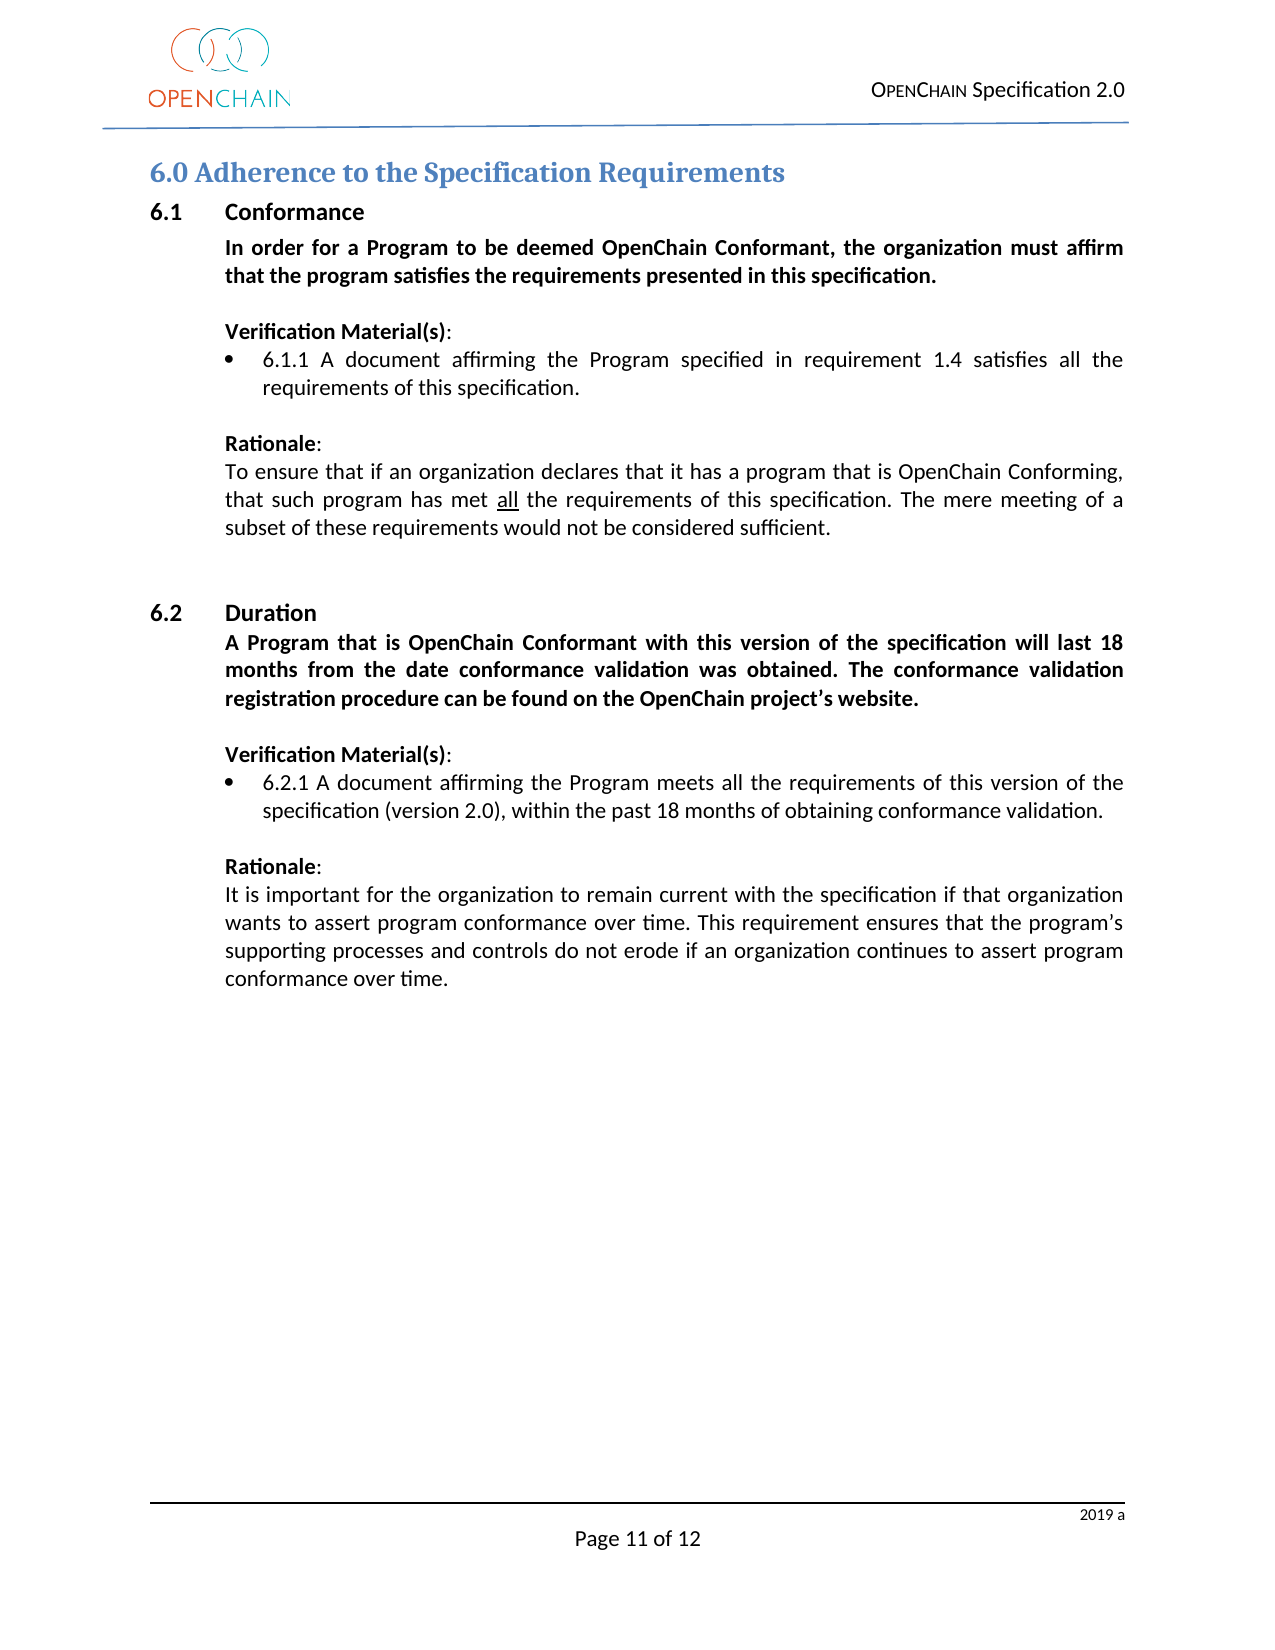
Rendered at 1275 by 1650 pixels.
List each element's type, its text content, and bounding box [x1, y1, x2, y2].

text Rationale: [225, 852, 1125, 880]
text A Program that is OpenChain Conformant with this version of the specification will last 18 months from the date conformance validation was obtained. The conformance validation registration procedure can be found on the OpenChain project’s website. [225, 628, 1125, 712]
text Verification Material(s): [225, 740, 1125, 768]
list 6.2.1 A document affirming the Program meets all the requirements of this version of the specification (version 2.0), within the past 18 months of obtaining conformance validation. [225, 768, 1125, 824]
text It is important for the organization to remain current with the specification if that organization wants to assert program conformance over time. This requirement ensures that the program’s supporting processes and controls do not erode if an organization continues to assert program conformance over time. [225, 880, 1125, 992]
picture [148, 28, 290, 108]
text Rationale: [225, 429, 1125, 457]
text 6.2 Duration [150, 597, 1125, 628]
subtitle 6.0 Adherence to the Specification Requirements [150, 156, 1125, 190]
text Verification Material(s): [225, 317, 1125, 345]
text In order for a Program to be deemed OpenChain Conformant, the organization must affirm that the program satisfies the requirements presented in this specification. [225, 233, 1125, 289]
text To ensure that if an organization declares that it has a program that is OpenChain Conforming, that such program has met all the requirements of this specification. The mere meeting of a subset of these requirements would not be considered sufficient. [225, 457, 1125, 541]
text 6.1 Conformance [150, 196, 1125, 227]
list 6.1.1 A document affirming the Program specified in requirement 1.4 satisfies all the requirements of this specification. [225, 345, 1125, 401]
